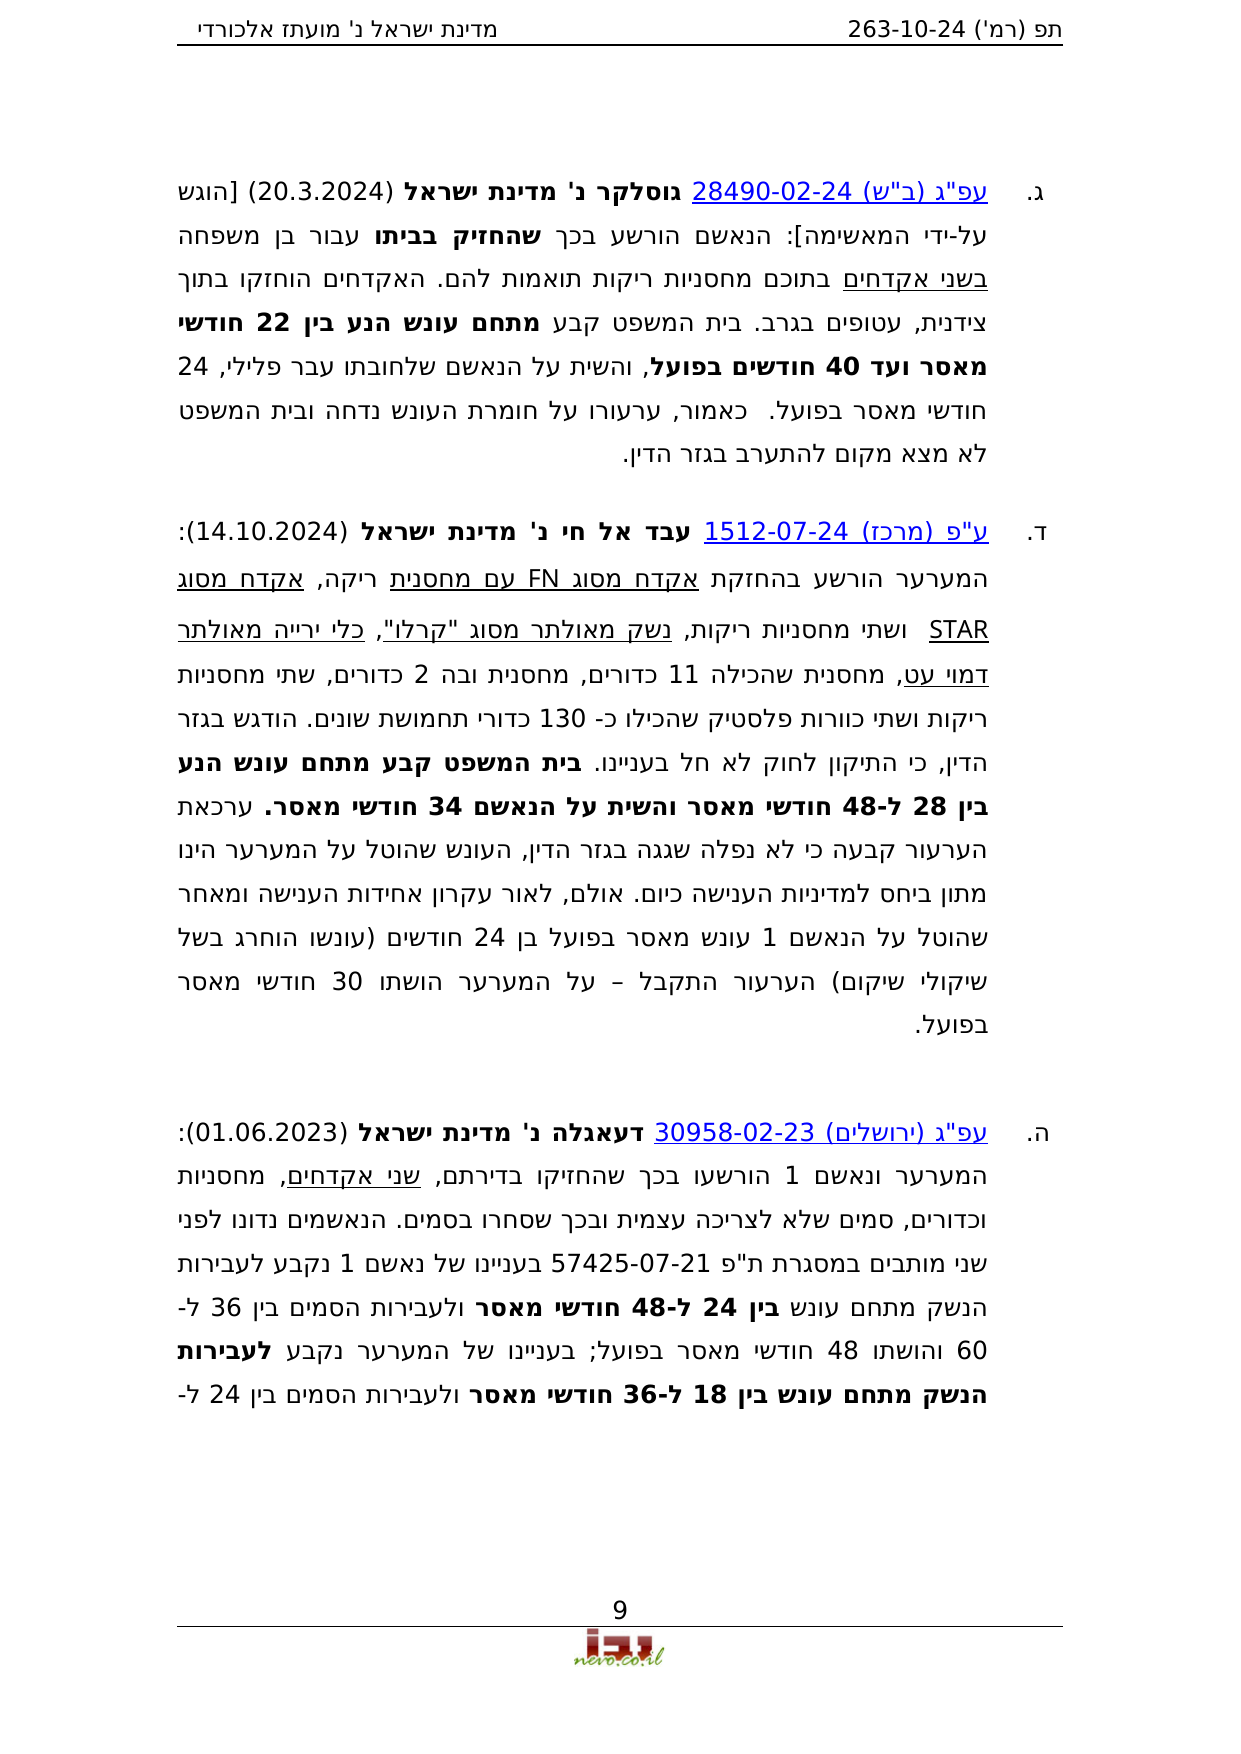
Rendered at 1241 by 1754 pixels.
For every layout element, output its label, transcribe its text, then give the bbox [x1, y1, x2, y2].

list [177, 1118, 1026, 1409]
list ע"פ (מרכז) 1512-07-24 עבד אל חי נ' מדינת ישראל (14.10.2024): המערער הורשע בהחזקת אקדח מסוג FN עם מחסנית ריקה, אקדח מסוג STAR ושתי מחסניות ריקות, נשק מאולתר מסוג "קרלו", כלי ירייה מאולתר דמוי עט, מחסנית שהכילה 11 כדורים, מחסנית ובה 2 כדורים, שתי מחסניות ריקות ושתי כוורות פלסטיק שהכילו כ- 130 כדורי תחמושת שונים. הודגש בגזר הדין, כי התיקון לחוק לא חל בעניינו. בית המשפט קבע מתחם עונש הנע בין 28 ל-48 חודשי מאסר והשית על הנאשם 34 חודשי מאסר. ערכאת הערעור קבעה כי לא נפלה שגגה בגזר הדין, העונש שהוטל על המערער הינו מתון ביחס למדיניות הענישה כיום. אולם, לאור עקרון אחידות הענישה ומאחר שהוטל על הנאשם 1 עונש מאסר בפועל בן 24 חודשים (עונשו הוחרג בשל שיקולי שיקום) הערעור התקבל – על המערער הושתו 30 חודשי מאסר בפועל. [177, 517, 1026, 1040]
list עפ"ג (ב"ש) 28490-02-24 גוסלקר נ' מדינת ישראל (20.3.2024) [הוגש על-ידי המאשימה]: הנאשם הורשע בכך שהחזיק בביתו עבור בן משפחה בשני אקדחים בתוכם מחסניות ריקות תואמות להם. האקדחים הוחזקו בתוך צידנית, עטופים בגרב. בית המשפט קבע מתחם עונש הנע בין 22 חודשי מאסר ועד 40 חודשים בפועל, והשית על הנאשם שלחובתו עבר פלילי, 24 חודשי מאסר בפועל. כאמור, ערעורו על חומרת העונש נדחה ובית המשפט לא מצא מקום להתערב בגזר הדין. [177, 177, 1026, 469]
picture [574, 1628, 666, 1667]
